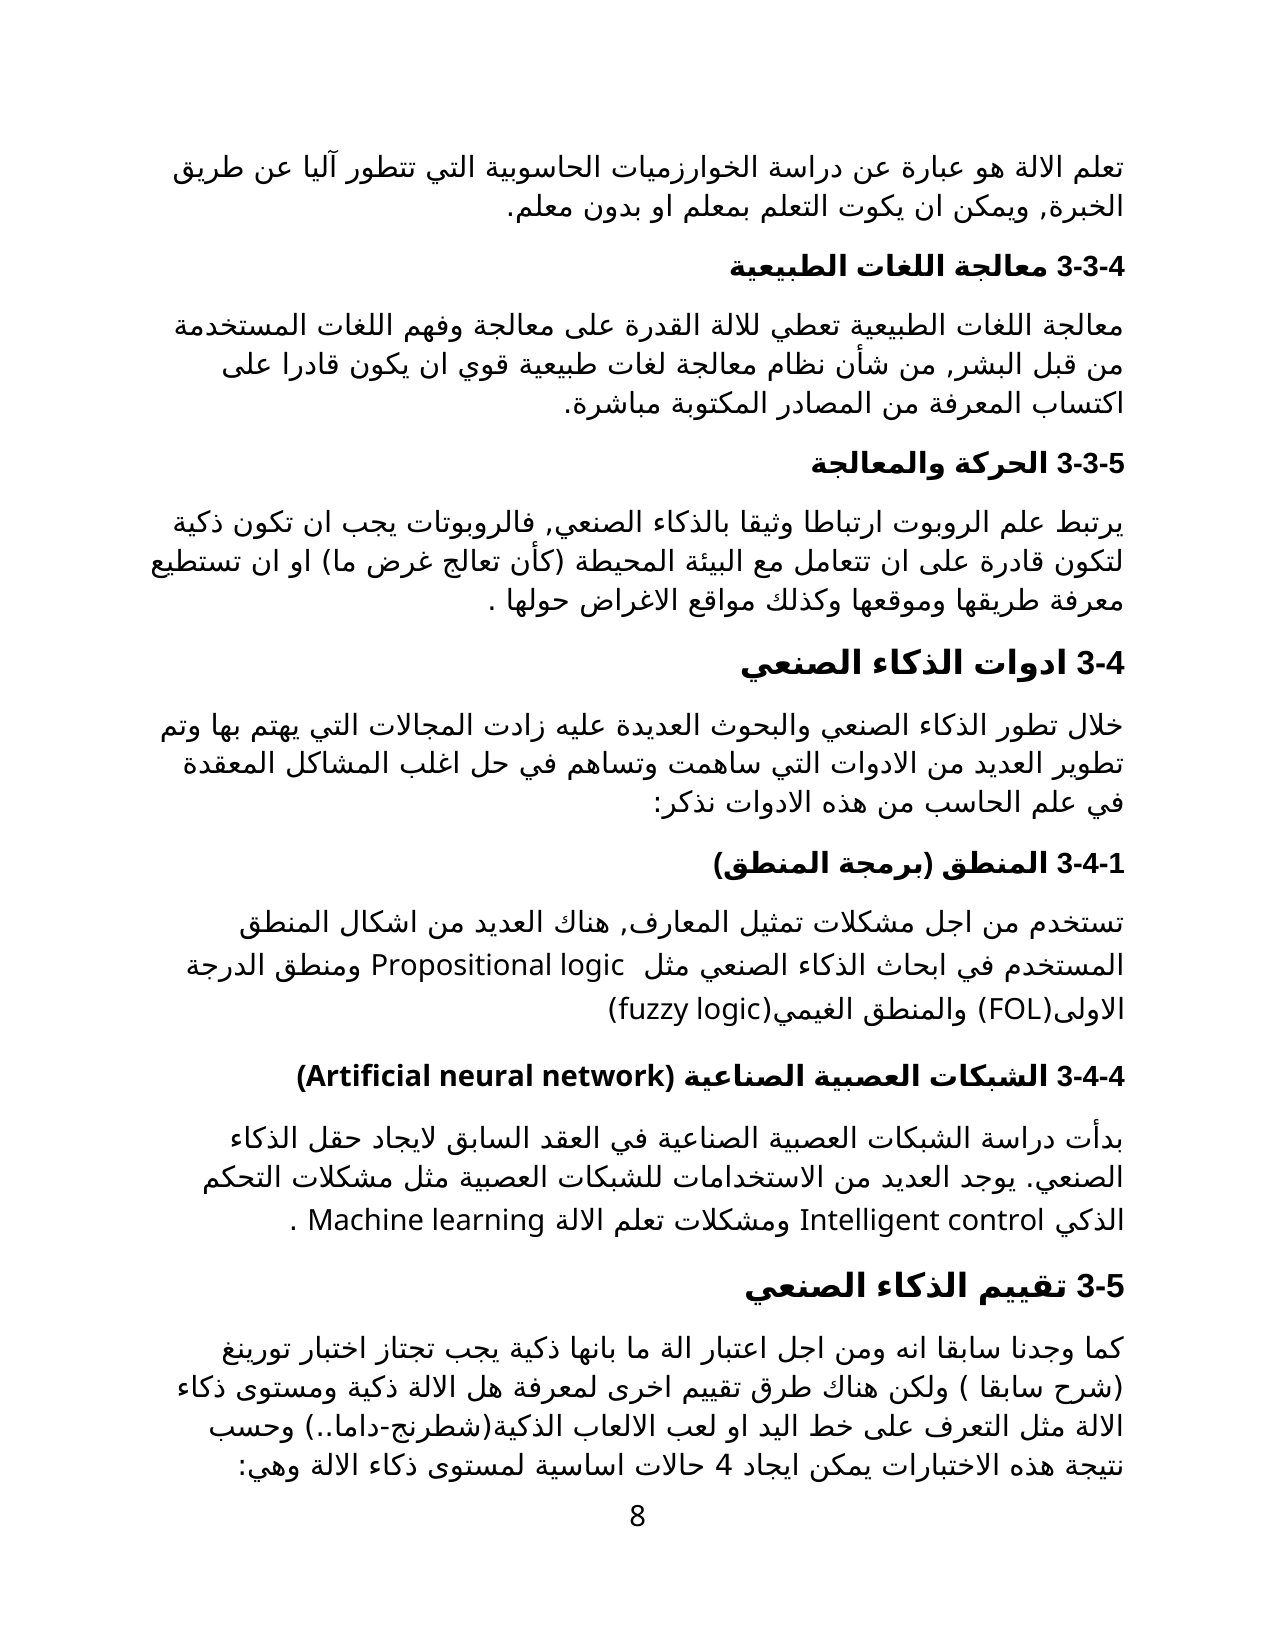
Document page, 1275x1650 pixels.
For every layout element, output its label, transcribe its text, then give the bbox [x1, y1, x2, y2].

text خلال تطور الذكاء الصنعي والبحوث العديدة عليه زادت المجالات التي يهتم بها وتم تطوير العديد من الادوات التي ساهمت وتساهم في حل اغلب المشاكل المعقدة في علم الحاسب من هذه الادوات نذكر: [150, 708, 1125, 820]
text كما وجدنا سابقا انه ومن اجل اعتبار الة ما بانها ذكية يجب تجتاز اختبار تورينغ (شرح سابقا ) ولكن هناك طرق تقييم اخرى لمعرفة هل الالة ذكية ومستوى ذكاء الالة مثل التعرف على خط اليد او لعب الالعاب الذكية(شطرنج-داما..) وحسب نتيجة هذه الاختبارات يمكن ايجاد 4 حالات اساسية لمستوى ذكاء الالة وهي: [150, 1331, 1125, 1482]
subtitle 3-5 تقييم الذكاء الصنعي [150, 1266, 1125, 1304]
text بدأت دراسة الشبكات العصبية الصناعية في العقد السابق لايجاد حقل الذكاء الصنعي. يوجد العديد من الاستخدامات للشبكات العصبية مثل مشكلات التحكم الذكي Intelligent control ومشكلات تعلم الالة Machine learning . [150, 1122, 1125, 1239]
subtitle 3-3-5 الحركة والمعالجة [150, 446, 1125, 479]
text تعلم الالة هو عبارة عن دراسة الخوارزميات الحاسوبية التي تتطور آليا عن طريق الخبرة, ويمكن ان يكوت التعلم بمعلم او بدون معلم. [150, 150, 1125, 223]
subtitle 3-4-4 الشبكات العصبية الصناعية (Artificial neural network) [150, 1055, 1125, 1095]
text يرتبط علم الروبوت ارتباطا وثيقا بالذكاء الصنعي, فالروبوتات يجب ان تكون ذكية لتكون قادرة على ان تتعامل مع البيئة المحيطة (كأن تعالج غرض ما) او ان تستطيع معرفة طريقها وموقعها وكذلك مواقع الاغراض حولها . [150, 505, 1125, 617]
subtitle 3-4 ادوات الذكاء الصنعي [150, 643, 1125, 681]
text تستخدم من اجل مشكلات تمثيل المعارف, هناك العديد من اشكال المنطق المستخدم في ابحاث الذكاء الصنعي مثل Propositional logic ومنطق الدرجة الاولى(FOL) والمنطق الغيمي(fuzzy logic) [150, 905, 1125, 1028]
text معالجة اللغات الطبيعية تعطي للالة القدرة على معالجة وفهم اللغات المستخدمة من قبل البشر, من شأن نظام معالجة لغات طبيعية قوي ان يكون قادرا على اكتساب المعرفة من المصادر المكتوبة مباشرة. [150, 308, 1125, 420]
text 3-3-4 معالجة اللغات الطبيعية [150, 249, 1125, 282]
subtitle 3-4-1 المنطق (برمجة المنطق) [150, 846, 1125, 879]
